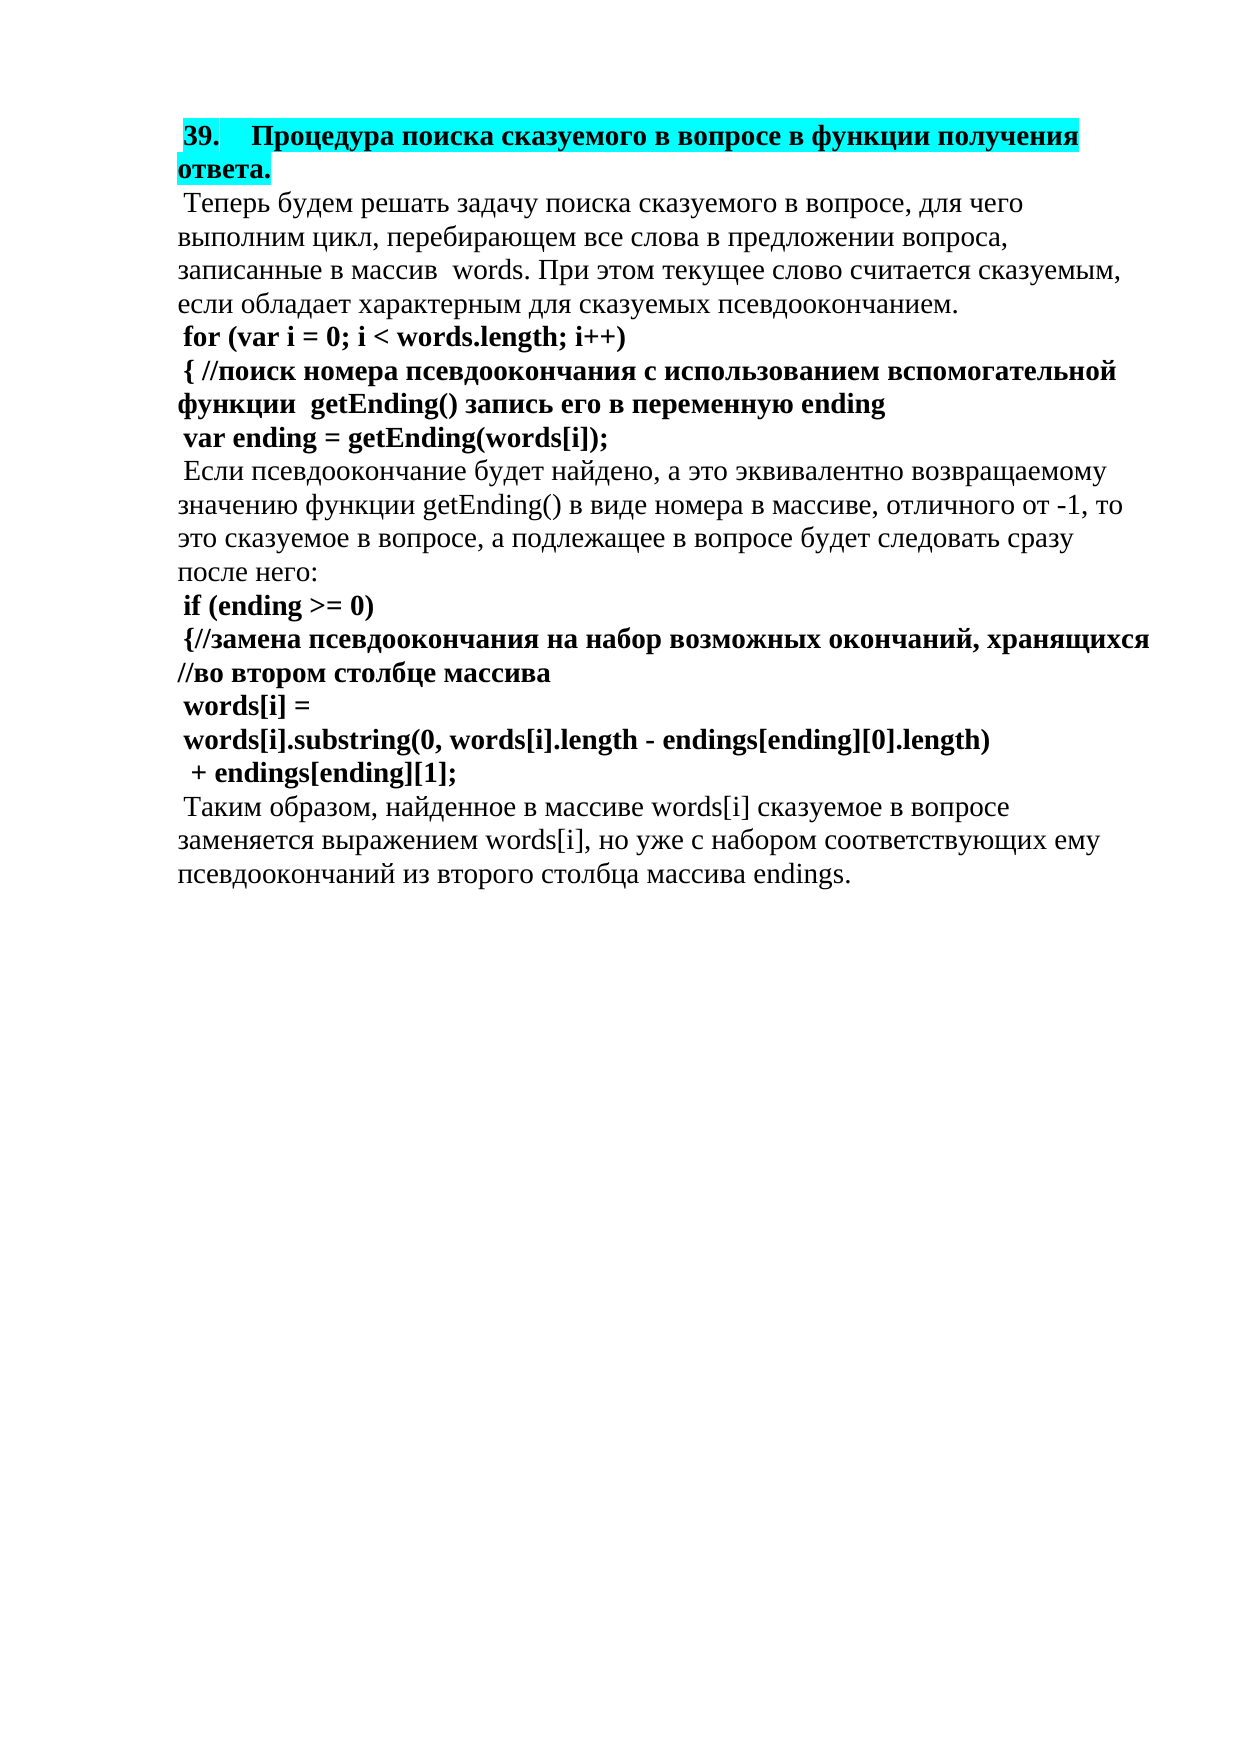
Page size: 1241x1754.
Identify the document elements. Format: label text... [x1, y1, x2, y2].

text Если псевдоокончание будет найдено, а это эквивалентно возвращаемому значению функции getEnding() в виде номера в массиве, отличного от -1, то это сказуемое в вопросе, а подлежащее в вопросе будет следовать сразу после него: [177, 453, 1152, 588]
text { //поиск номера псевдоокончания с использованием вспомогательной функции getEnding() запись его в переменную ending [177, 353, 1152, 420]
text + endings[ending][1]; [177, 755, 1152, 789]
text for (var i = 0; i < words.length; i++) [177, 319, 1152, 353]
text {//замена псевдоокончания на набор возможных окончаний, хранящихся //во втором столбце массива [177, 621, 1152, 688]
text Таким образом, найденное в массиве words[i] сказуемое в вопросе заменяется выражением words[i], но уже с набором соответствующих ему псевдоокончаний из второго столбца массива endings. [177, 789, 1152, 889]
text words[i] = [177, 688, 1152, 722]
list Процедура поиска сказуемого в вопросе в функции получения ответа. [271, 118, 1152, 185]
text words[i].substring(0, words[i].length - endings[ending][0].length) [177, 722, 1152, 755]
text var ending = getEnding(words[i]); [177, 420, 1152, 453]
text Теперь будем решать задачу поиска сказуемого в вопросе, для чего выполним цикл, перебирающем все слова в предложении вопроса, записанные в массив words. При этом текущее слово считается сказуемым, если обладает характерным для сказуемых псевдоокончанием. [177, 185, 1152, 319]
text if (ending >= 0) [177, 588, 1152, 621]
